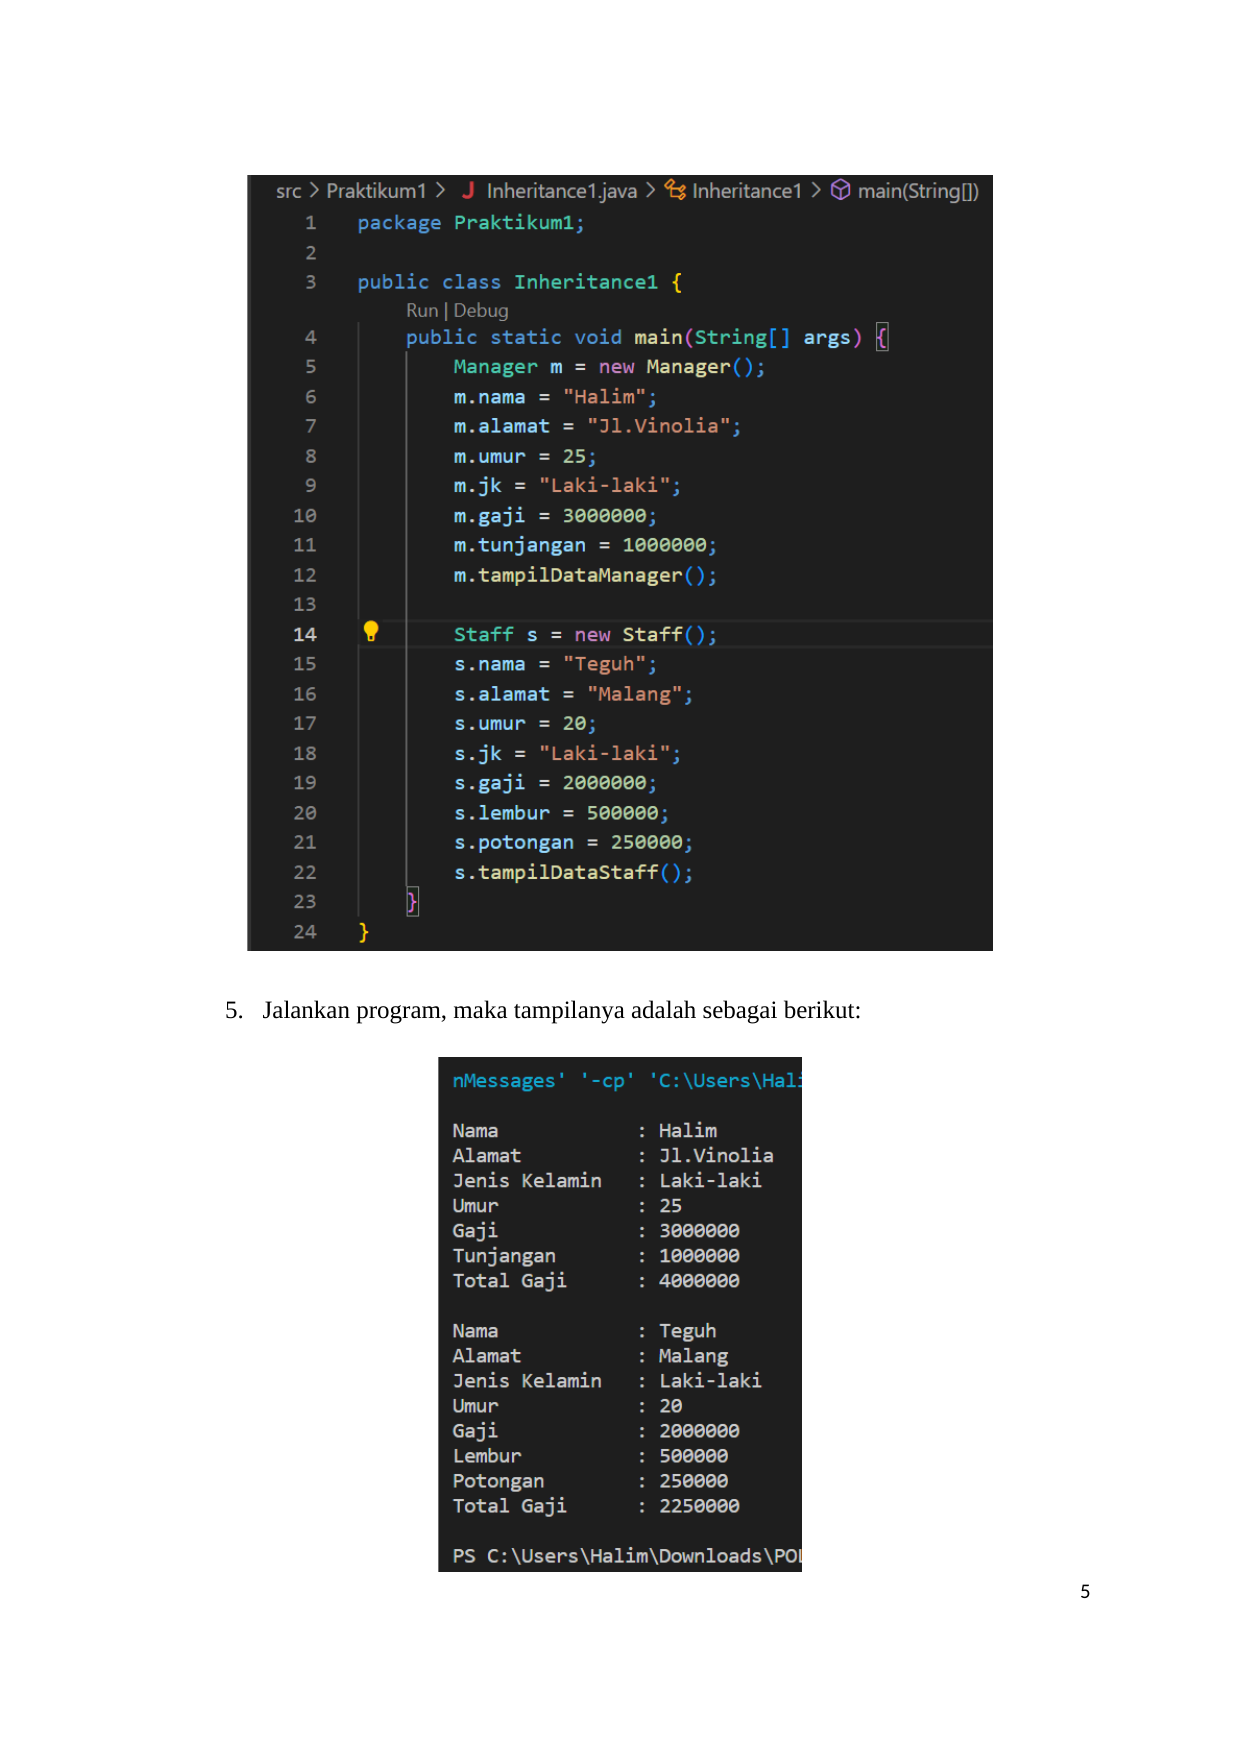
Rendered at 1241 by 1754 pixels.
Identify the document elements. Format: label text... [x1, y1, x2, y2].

picture [438, 1057, 802, 1572]
list Jalankan program, maka tampilanya adalah sebagai berikut: [225, 995, 1090, 1024]
picture [247, 175, 993, 951]
